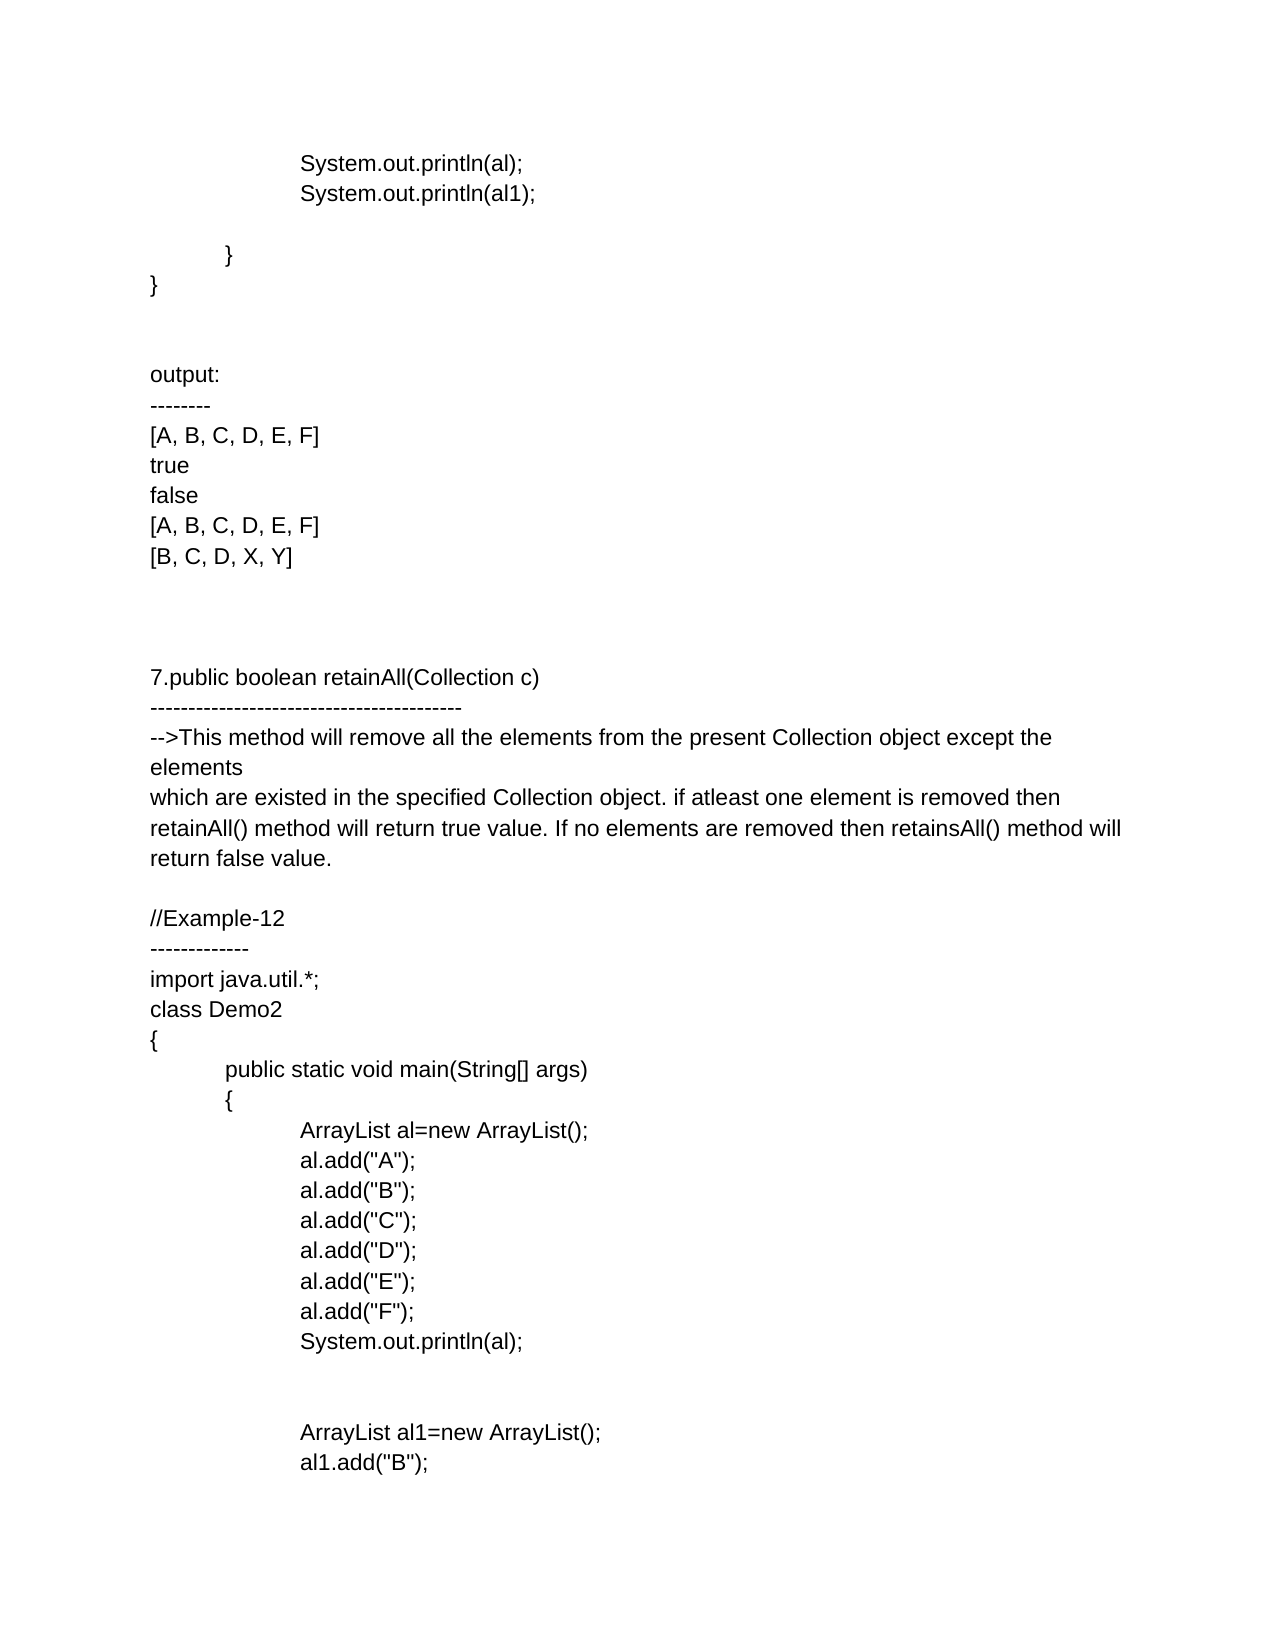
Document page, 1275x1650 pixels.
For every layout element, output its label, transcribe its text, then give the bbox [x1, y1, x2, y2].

text return false value. [150, 845, 1125, 871]
text false [150, 482, 1125, 509]
text -->This method will remove all the elements from the present Collection object except the elements [150, 724, 1125, 781]
text [B, C, D, X, Y] [150, 543, 1125, 569]
text ------------- [150, 935, 1125, 962]
text true [150, 452, 1125, 478]
text System.out.println(al1); [150, 180, 1125, 207]
text { [150, 1086, 1125, 1113]
text al1.add("B"); [150, 1449, 1125, 1475]
text //Example-12 [150, 905, 1125, 932]
text [A, B, C, D, E, F] [150, 422, 1125, 448]
text System.out.println(al); [150, 1328, 1125, 1354]
text al.add("B"); [150, 1177, 1125, 1203]
text which are existed in the specified Collection object. if atleast one element is removed then [150, 784, 1125, 811]
text { [150, 1026, 1125, 1052]
text } [150, 241, 1125, 267]
text ----------------------------------------- [150, 694, 1125, 720]
text -------- [150, 392, 1125, 418]
text al.add("E"); [150, 1268, 1125, 1294]
text class Demo2 [150, 996, 1125, 1022]
text retainAll() method will return true value. If no elements are removed then retainsAll() method will [150, 814, 1125, 841]
text public static void main(String[] args) [150, 1056, 1125, 1083]
text al.add("A"); [150, 1147, 1125, 1173]
text System.out.println(al); [150, 150, 1125, 176]
text output: [150, 361, 1125, 388]
text al.add("D"); [150, 1237, 1125, 1264]
text import java.util.*; [150, 966, 1125, 992]
text al.add("C"); [150, 1207, 1125, 1234]
text al.add("F"); [150, 1298, 1125, 1324]
text } [150, 271, 1125, 297]
text [A, B, C, D, E, F] [150, 512, 1125, 539]
text 7.public boolean retainAll(Collection c) [150, 663, 1125, 690]
text ArrayList al=new ArrayList(); [150, 1117, 1125, 1143]
text ArrayList al1=new ArrayList(); [150, 1419, 1125, 1445]
